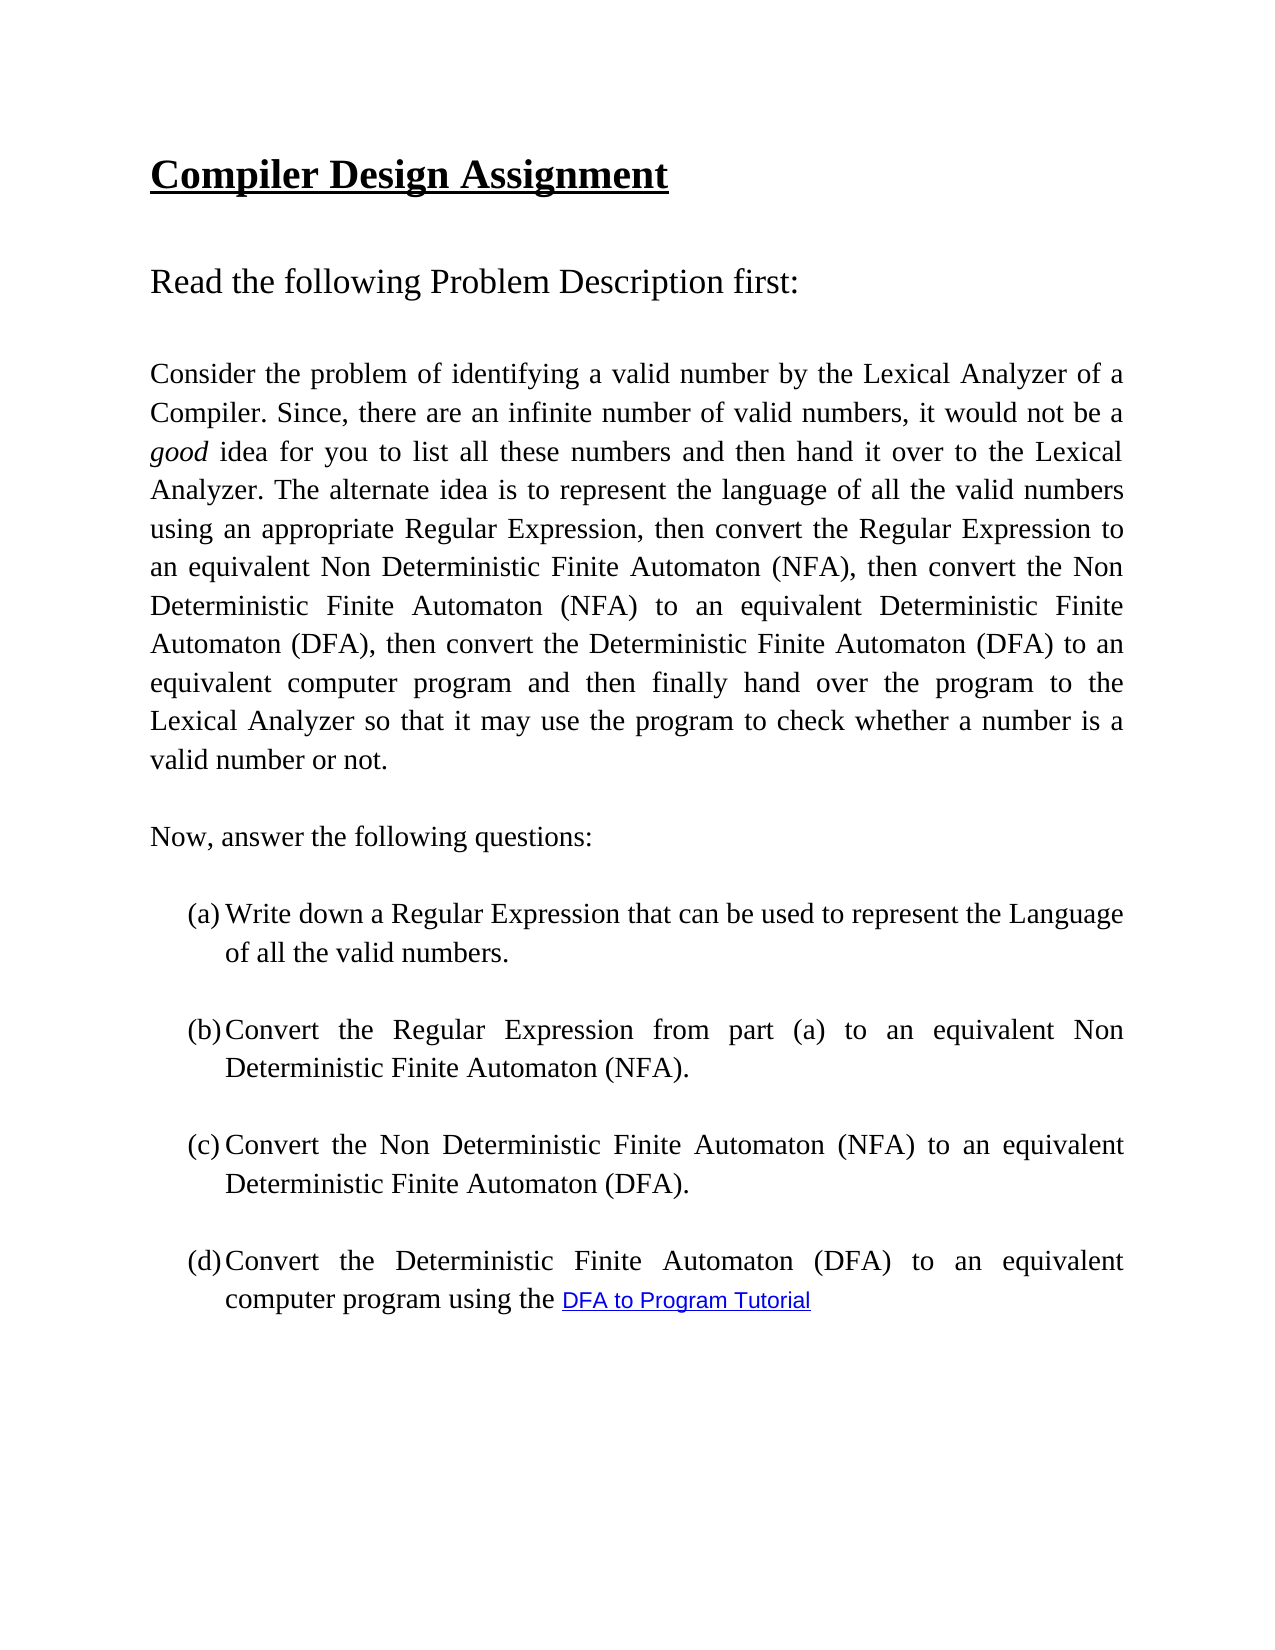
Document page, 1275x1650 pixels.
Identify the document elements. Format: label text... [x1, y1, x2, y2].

text Compiler Design Assignment [150, 150, 1125, 198]
text Consider the problem of identifying a valid number by the Lexical Analyzer of a Compiler. Since, there are an infinite number of valid numbers, it would not be a good idea for you to list all these numbers and then hand it over to the Lexical Analyzer. The alternate idea is to represent the language of all the valid numbers using an appropriate Regular Expression, then convert the Regular Expression to an equivalent Non Deterministic Finite Automaton (NFA), then convert the Non Deterministic Finite Automaton (NFA) to an equivalent Deterministic Finite Automaton (DFA), then convert the Deterministic Finite Automaton (DFA) to an equivalent computer program and then finally hand over the program to the Lexical Analyzer so that it may use the program to check whether a number is a valid number or not. [150, 357, 1125, 776]
text Read the following Problem Description first: [150, 260, 1125, 301]
text Now, answer the following questions: [150, 819, 1125, 853]
list Convert the Non Deterministic Finite Automaton (NFA) to an equivalent Deterministic Finite Automaton (DFA). [187, 1127, 1125, 1199]
list Convert the Deterministic Finite Automaton (DFA) to an equivalent computer program using the DFA to Program Tutorial [187, 1243, 1125, 1315]
list Convert the Regular Expression from part (a) to an equivalent Non Deterministic Finite Automaton (NFA). [187, 1012, 1125, 1084]
list Write down a Regular Expression that can be used to represent the Language of all the valid numbers. [187, 896, 1125, 968]
